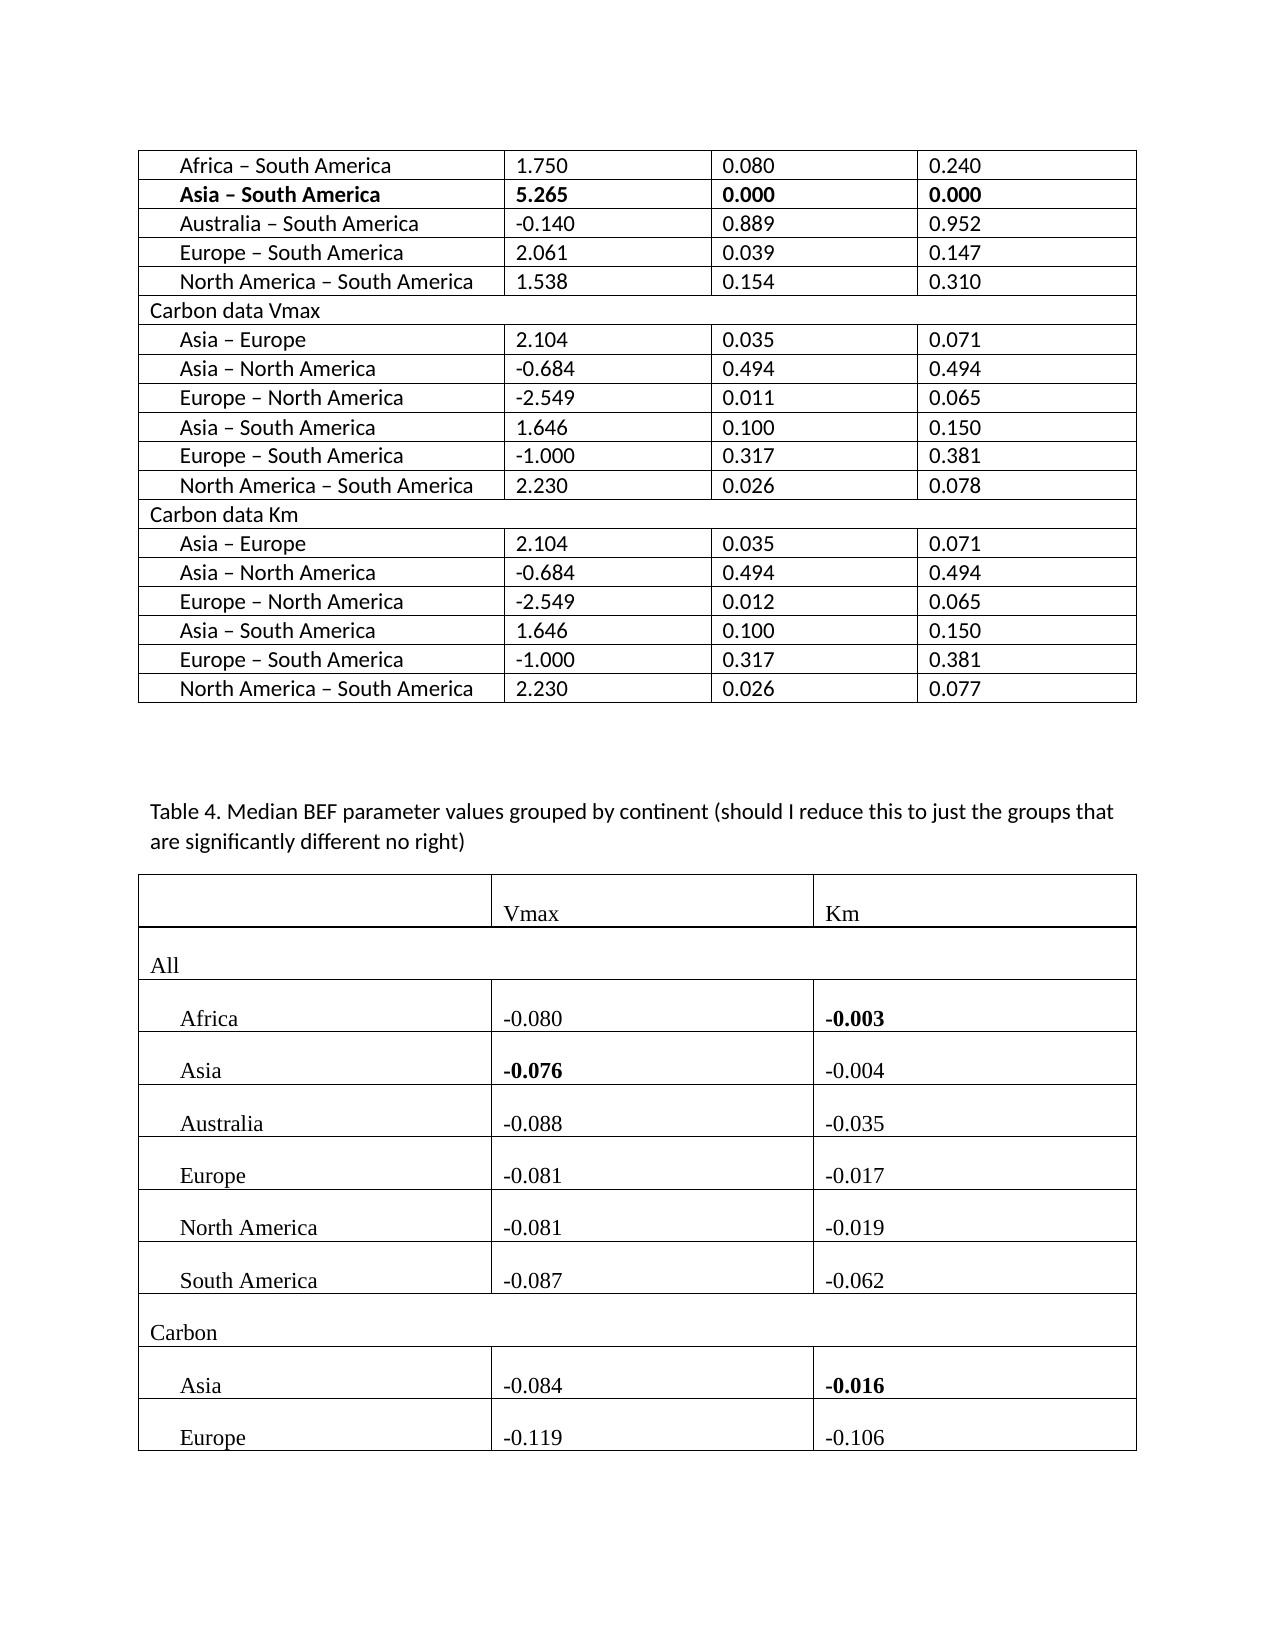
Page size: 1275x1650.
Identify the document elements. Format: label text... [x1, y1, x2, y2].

table_cell North America [139, 1190, 491, 1241]
table_cell All [139, 928, 1136, 979]
table_cell -0.035 [814, 1085, 1136, 1136]
table_cell Carbon data Km [139, 500, 1136, 528]
table_cell Europe – North America [139, 587, 504, 615]
table_cell 0.240 [918, 151, 1136, 179]
table_cell Asia – North America [139, 355, 504, 382]
table_header Vmax [492, 875, 813, 926]
table_cell 0.065 [918, 587, 1136, 615]
table_cell 0.080 [712, 151, 917, 179]
table_cell 0.494 [918, 355, 1136, 382]
table_cell 1.538 [505, 267, 711, 295]
table_cell 0.026 [712, 471, 917, 499]
table_cell 0.154 [712, 267, 917, 295]
table_cell 0.071 [918, 325, 1136, 353]
table_cell 0.000 [712, 180, 917, 208]
table_cell -0.084 [492, 1347, 813, 1398]
table_cell -0.081 [492, 1137, 813, 1188]
table_cell 0.035 [712, 529, 917, 557]
table_cell 0.310 [918, 267, 1136, 295]
table_cell 0.077 [918, 674, 1136, 702]
table_cell Asia [139, 1032, 491, 1084]
table_cell Europe [139, 1137, 491, 1188]
table_cell Australia – South America [139, 209, 504, 237]
table_cell 0.317 [712, 442, 917, 470]
table_cell 0.071 [918, 529, 1136, 557]
table_cell Europe – South America [139, 645, 504, 673]
table_cell -0.088 [492, 1085, 813, 1136]
table_cell -0.019 [814, 1190, 1136, 1241]
table_cell -0.076 [492, 1032, 813, 1084]
table_cell 0.100 [712, 413, 917, 441]
table_cell 0.147 [918, 238, 1136, 266]
table_cell North America – South America [139, 471, 504, 499]
table_cell -0.062 [814, 1242, 1136, 1293]
table_cell -0.004 [814, 1032, 1136, 1084]
table_cell Asia – North America [139, 558, 504, 586]
table_cell 2.104 [505, 529, 711, 557]
table_cell Asia – Europe [139, 325, 504, 353]
table_cell -0.003 [814, 980, 1136, 1031]
table_cell 2.230 [505, 471, 711, 499]
table_cell -0.106 [814, 1399, 1136, 1450]
table_cell 0.026 [712, 674, 917, 702]
table_cell 0.381 [918, 645, 1136, 673]
table_cell 0.150 [918, 413, 1136, 441]
table_cell -0.119 [492, 1399, 813, 1450]
table_cell 0.889 [712, 209, 917, 237]
table_cell -1.000 [505, 645, 711, 673]
table_cell Carbon [139, 1294, 1136, 1346]
table_cell -0.080 [492, 980, 813, 1031]
table_cell 2.061 [505, 238, 711, 266]
table_cell 0.035 [712, 325, 917, 353]
table_cell 0.381 [918, 442, 1136, 470]
table_cell 0.000 [918, 180, 1136, 208]
table_cell -2.549 [505, 587, 711, 615]
table_cell 1.750 [505, 151, 711, 179]
table_header [139, 875, 491, 926]
table_cell 0.065 [918, 384, 1136, 412]
table_cell -0.140 [505, 209, 711, 237]
table_cell 0.494 [712, 355, 917, 382]
table_cell -0.684 [505, 355, 711, 382]
table_cell Europe – South America [139, 442, 504, 470]
table_cell Africa [139, 980, 491, 1031]
text Table 4. Median BEF parameter values grouped by continent (should I reduce this to just the groups that are significantly different no right) [150, 797, 1125, 855]
table_cell 0.317 [712, 645, 917, 673]
table_cell Europe – South America [139, 238, 504, 266]
table_cell Europe [139, 1399, 491, 1450]
table_header Km [814, 875, 1136, 926]
table_cell 5.265 [505, 180, 711, 208]
table_cell -0.016 [814, 1347, 1136, 1398]
table_cell Europe – North America [139, 384, 504, 412]
table_cell 0.011 [712, 384, 917, 412]
table_cell South America [139, 1242, 491, 1293]
table_cell 0.100 [712, 616, 917, 644]
table_cell -2.549 [505, 384, 711, 412]
table_cell 2.104 [505, 325, 711, 353]
table_cell -0.081 [492, 1190, 813, 1241]
table_cell 0.012 [712, 587, 917, 615]
table_cell 0.494 [918, 558, 1136, 586]
table_cell 0.078 [918, 471, 1136, 499]
table_cell -0.087 [492, 1242, 813, 1293]
table_cell Australia [139, 1085, 491, 1136]
table_cell Asia – South America [139, 413, 504, 441]
table_cell -0.684 [505, 558, 711, 586]
table_cell -1.000 [505, 442, 711, 470]
table_cell 1.646 [505, 616, 711, 644]
table_cell Carbon data Vmax [139, 296, 1136, 324]
table_cell 0.039 [712, 238, 917, 266]
table_cell 0.952 [918, 209, 1136, 237]
table_cell Africa – South America [139, 151, 504, 179]
table_cell Asia – South America [139, 616, 504, 644]
table_cell 2.230 [505, 674, 711, 702]
table_cell North America – South America [139, 674, 504, 702]
table_cell 0.150 [918, 616, 1136, 644]
table_cell Asia – South America [139, 180, 504, 208]
table_cell North America – South America [139, 267, 504, 295]
table_cell Asia [139, 1347, 491, 1398]
table_cell 0.494 [712, 558, 917, 586]
table_cell -0.017 [814, 1137, 1136, 1188]
table_cell Asia – Europe [139, 529, 504, 557]
table_cell 1.646 [505, 413, 711, 441]
